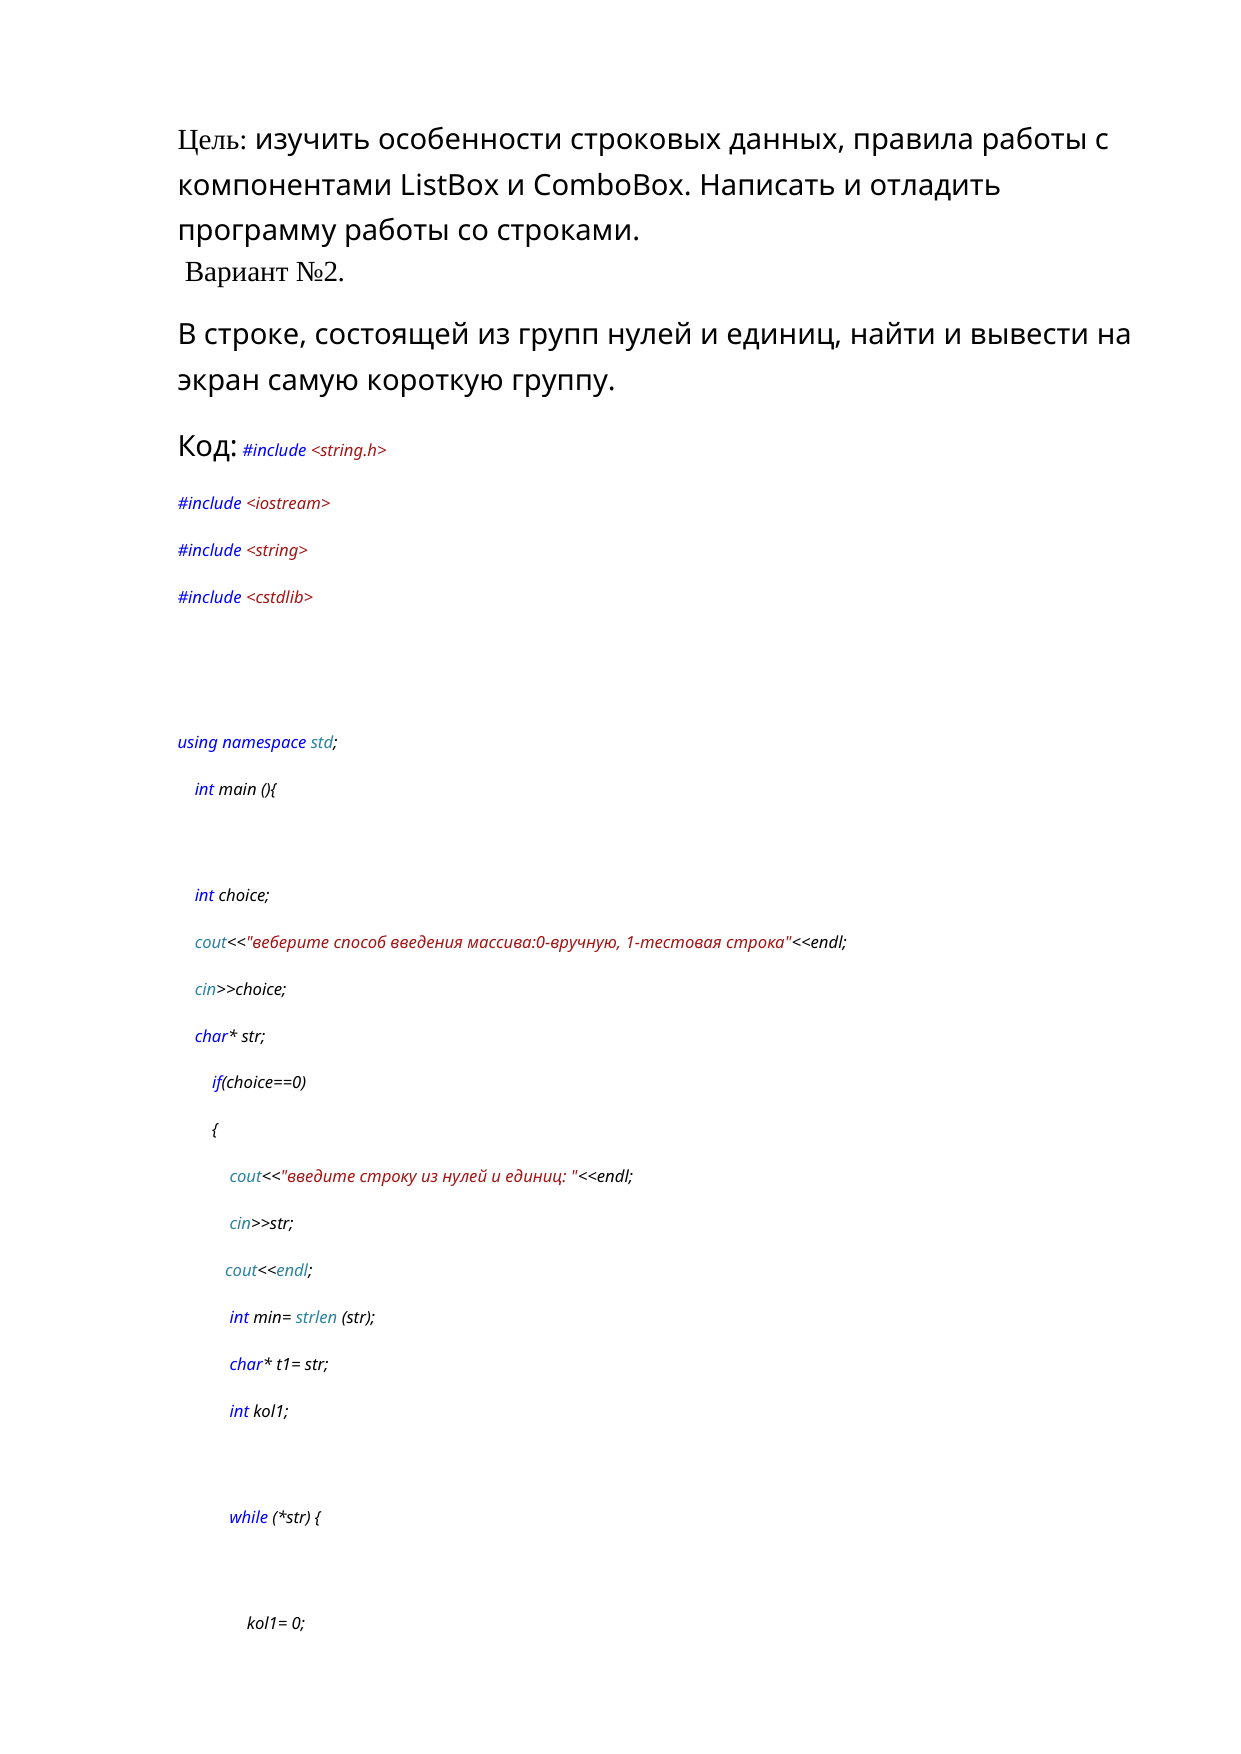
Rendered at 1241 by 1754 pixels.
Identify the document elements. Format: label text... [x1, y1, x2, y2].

text cin>>choice; [177, 977, 1152, 1000]
text Цель: изучить особенности строковых данных, правила работы с компонентами ListBox и СomboBox. Написать и отладить программу работы со строками. Вариант №2. [177, 118, 1152, 288]
text #include <cstdlib> [177, 586, 1152, 608]
text #include <iostream> [177, 492, 1152, 515]
text int choice; [177, 884, 1152, 906]
text cin>>str; [177, 1212, 1152, 1234]
text kol1= 0; [177, 1612, 1152, 1634]
text cout<<endl; [177, 1259, 1152, 1281]
text int min= strlen (str); [177, 1306, 1152, 1328]
text using namespace std; [177, 731, 1152, 753]
text char* t1= str; [177, 1352, 1152, 1375]
text cout<<"веберите способ введения массива:0-вручную, 1-тестовая строка"<<endl; [177, 931, 1152, 953]
text int main (){ [177, 777, 1152, 800]
text int kol1; [177, 1399, 1152, 1422]
text { [177, 1118, 1152, 1141]
text if(choice==0) [177, 1071, 1152, 1094]
text В строке, состоящей из групп нулей и единиц, найти и вывести на экран самую короткую группу. [177, 313, 1152, 399]
text char* str; [177, 1024, 1152, 1047]
text while (*str) { [177, 1506, 1152, 1528]
text #include <string> [177, 539, 1152, 562]
text Код: #include <string.h> [177, 426, 1152, 465]
text cout<<"введите строку из нулей и единиц: "<<endl; [177, 1165, 1152, 1188]
